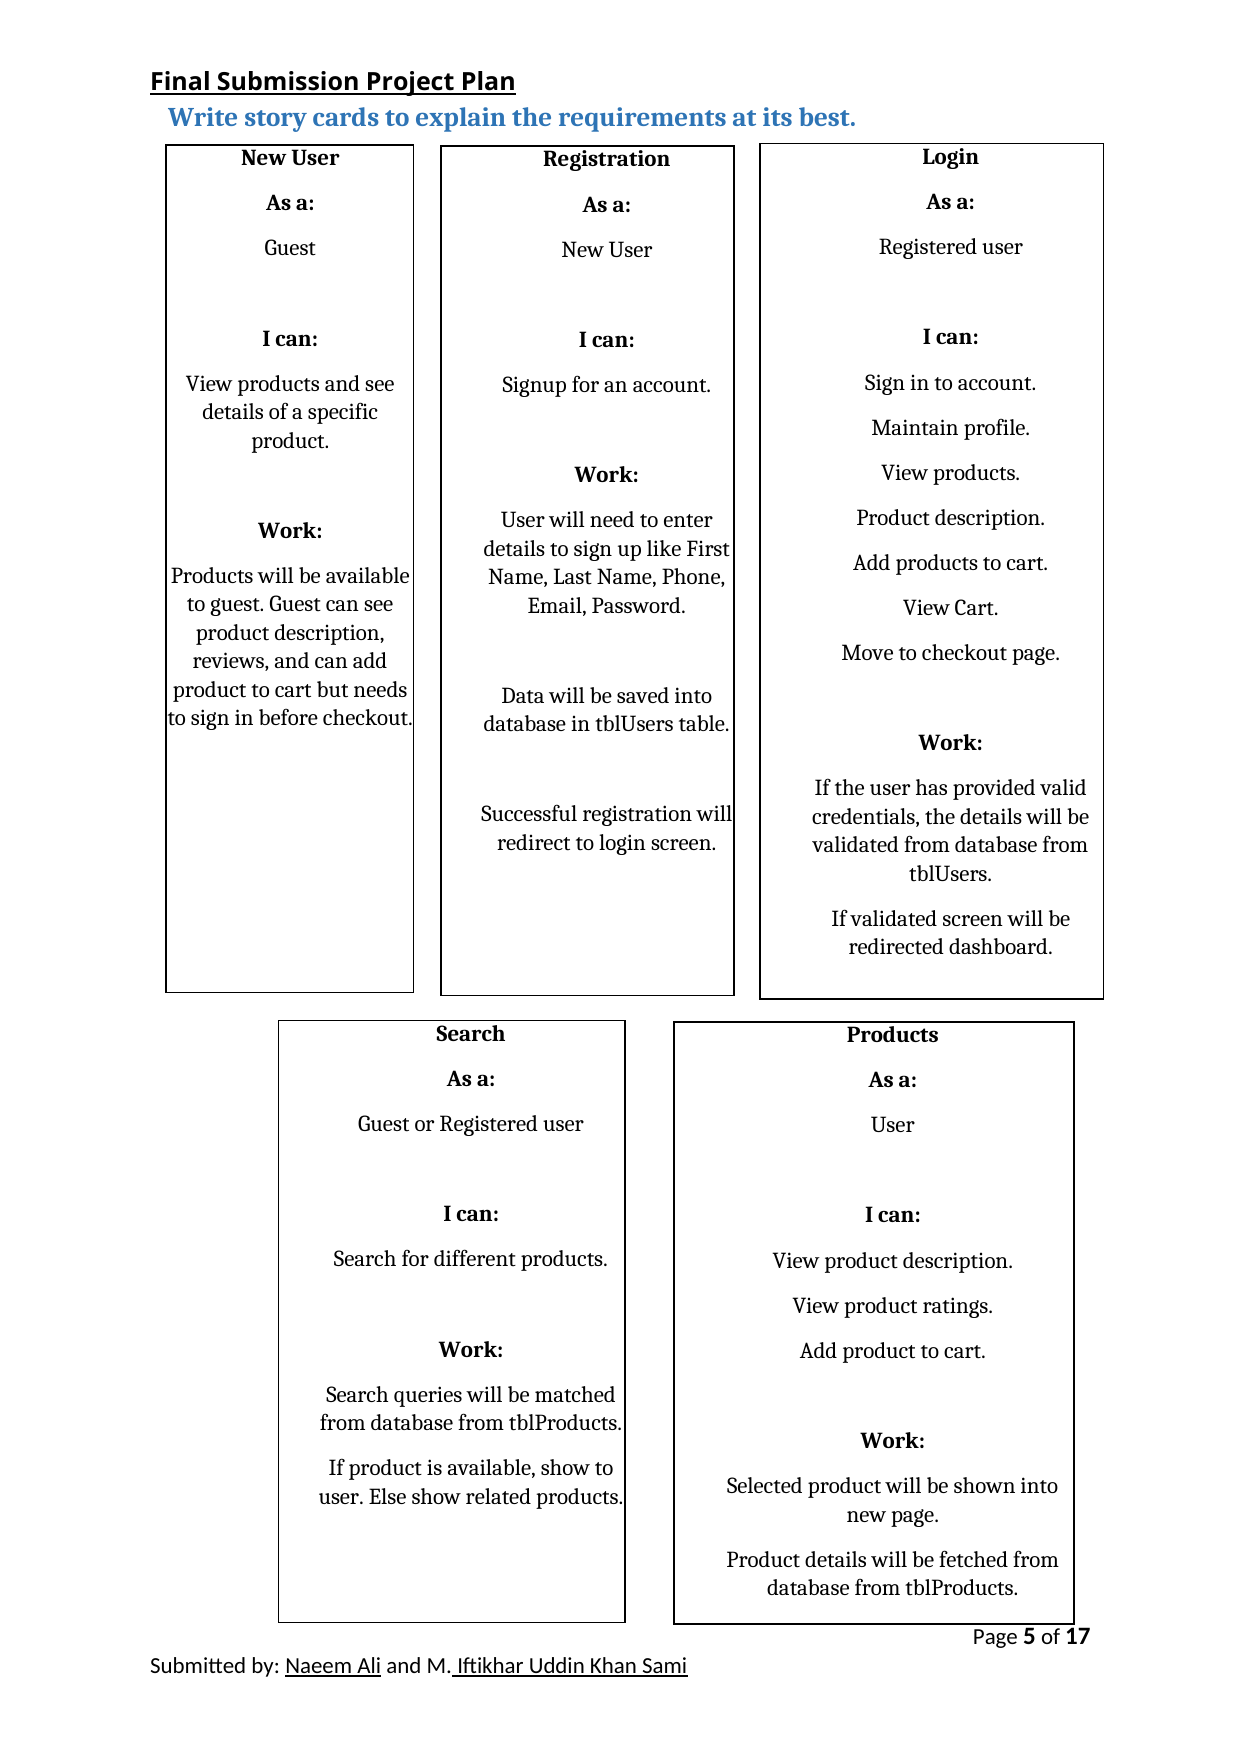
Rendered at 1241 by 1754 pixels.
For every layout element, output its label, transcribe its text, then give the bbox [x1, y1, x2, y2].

subtitle Write story cards to explain the requirements at its best. [150, 102, 1090, 133]
